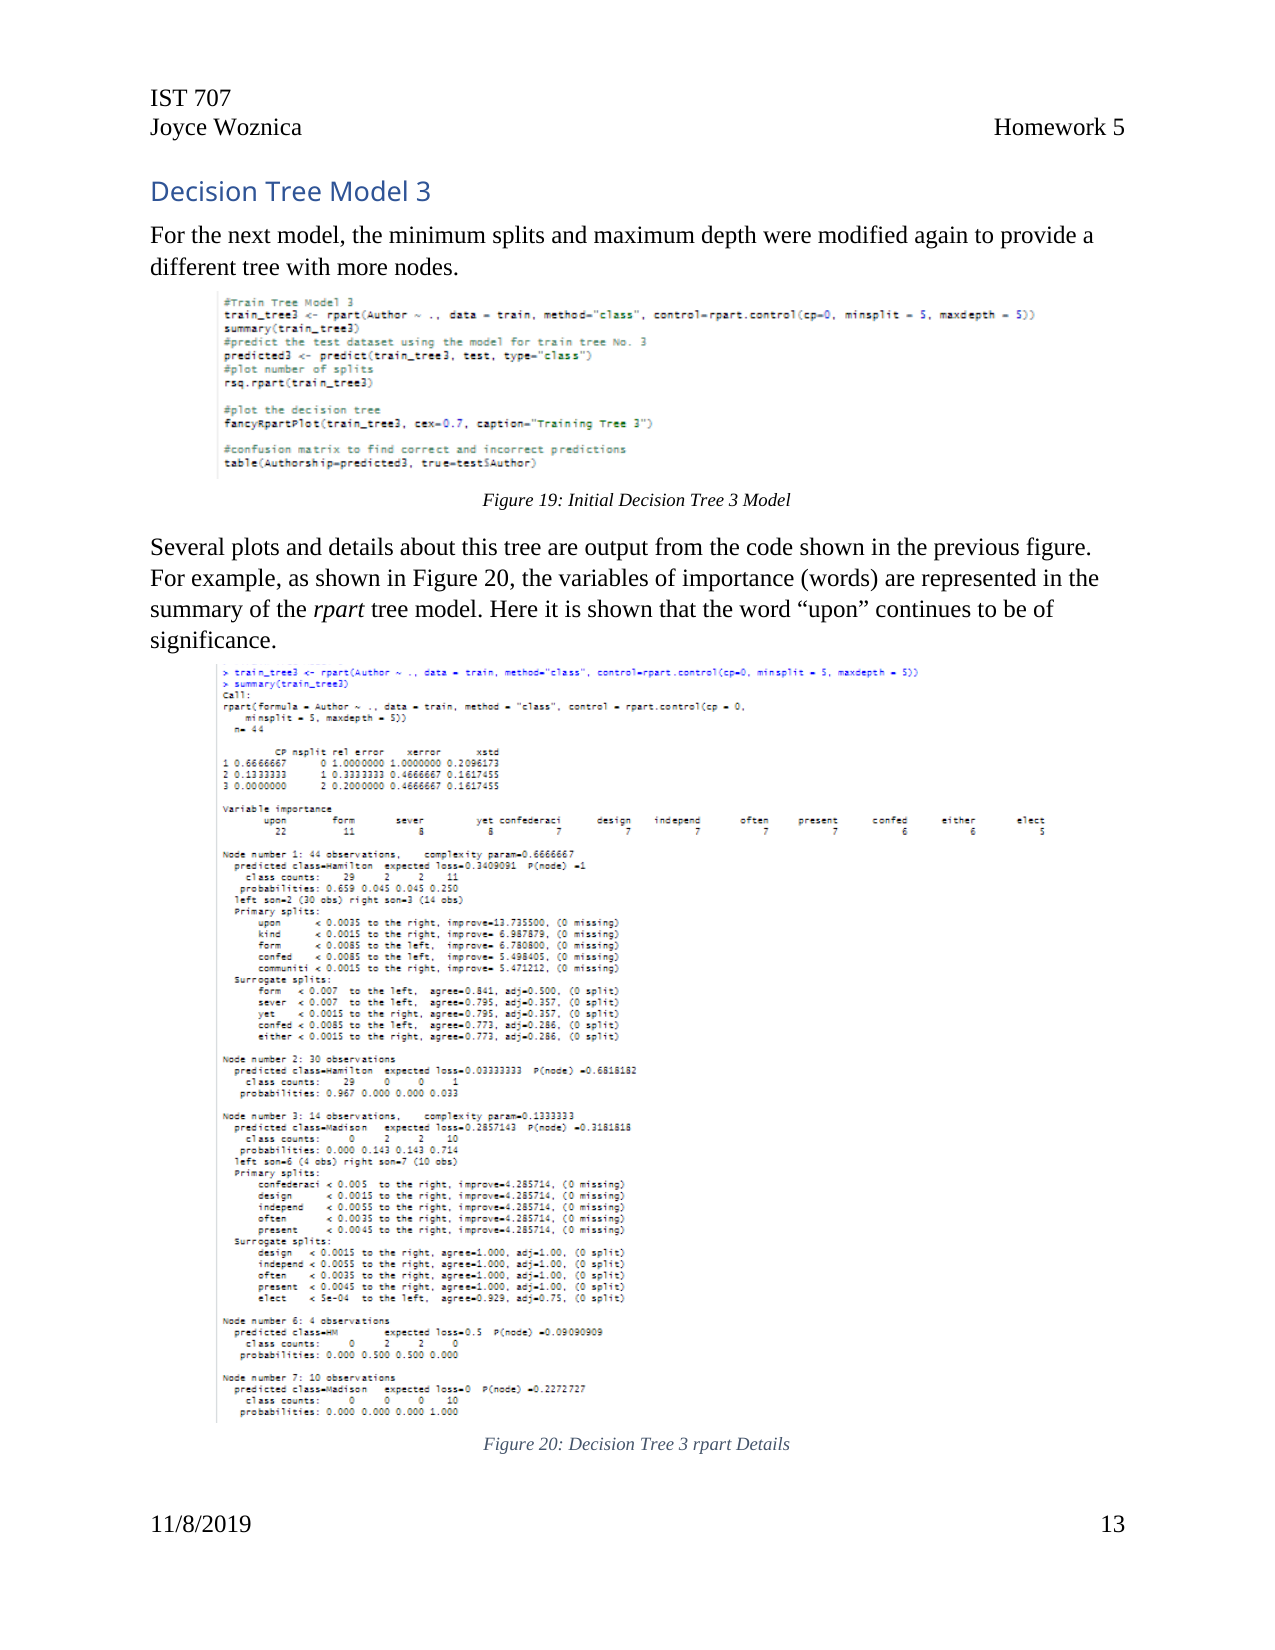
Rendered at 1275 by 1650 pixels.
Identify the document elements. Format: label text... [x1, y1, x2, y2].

text Figure 20: Decision Tree 3 rpart Details [150, 1433, 1125, 1455]
picture [216, 291, 1059, 479]
subtitle Decision Tree Model 3 [150, 172, 1125, 209]
text Several plots and details about this tree are output from the code shown in the previous figure. For example, as shown in Figure 20, the variables of importance (words) are represented in the summary of the rpart tree model. Here it is shown that the word “upon” continues to be of significance. [150, 532, 1125, 653]
text Figure 19: Initial Decision Tree 3 Model [150, 489, 1125, 511]
picture [215, 664, 1060, 1423]
text For the next model, the minimum splits and maximum depth were modified again to provide a different tree with more nodes. [150, 221, 1125, 280]
